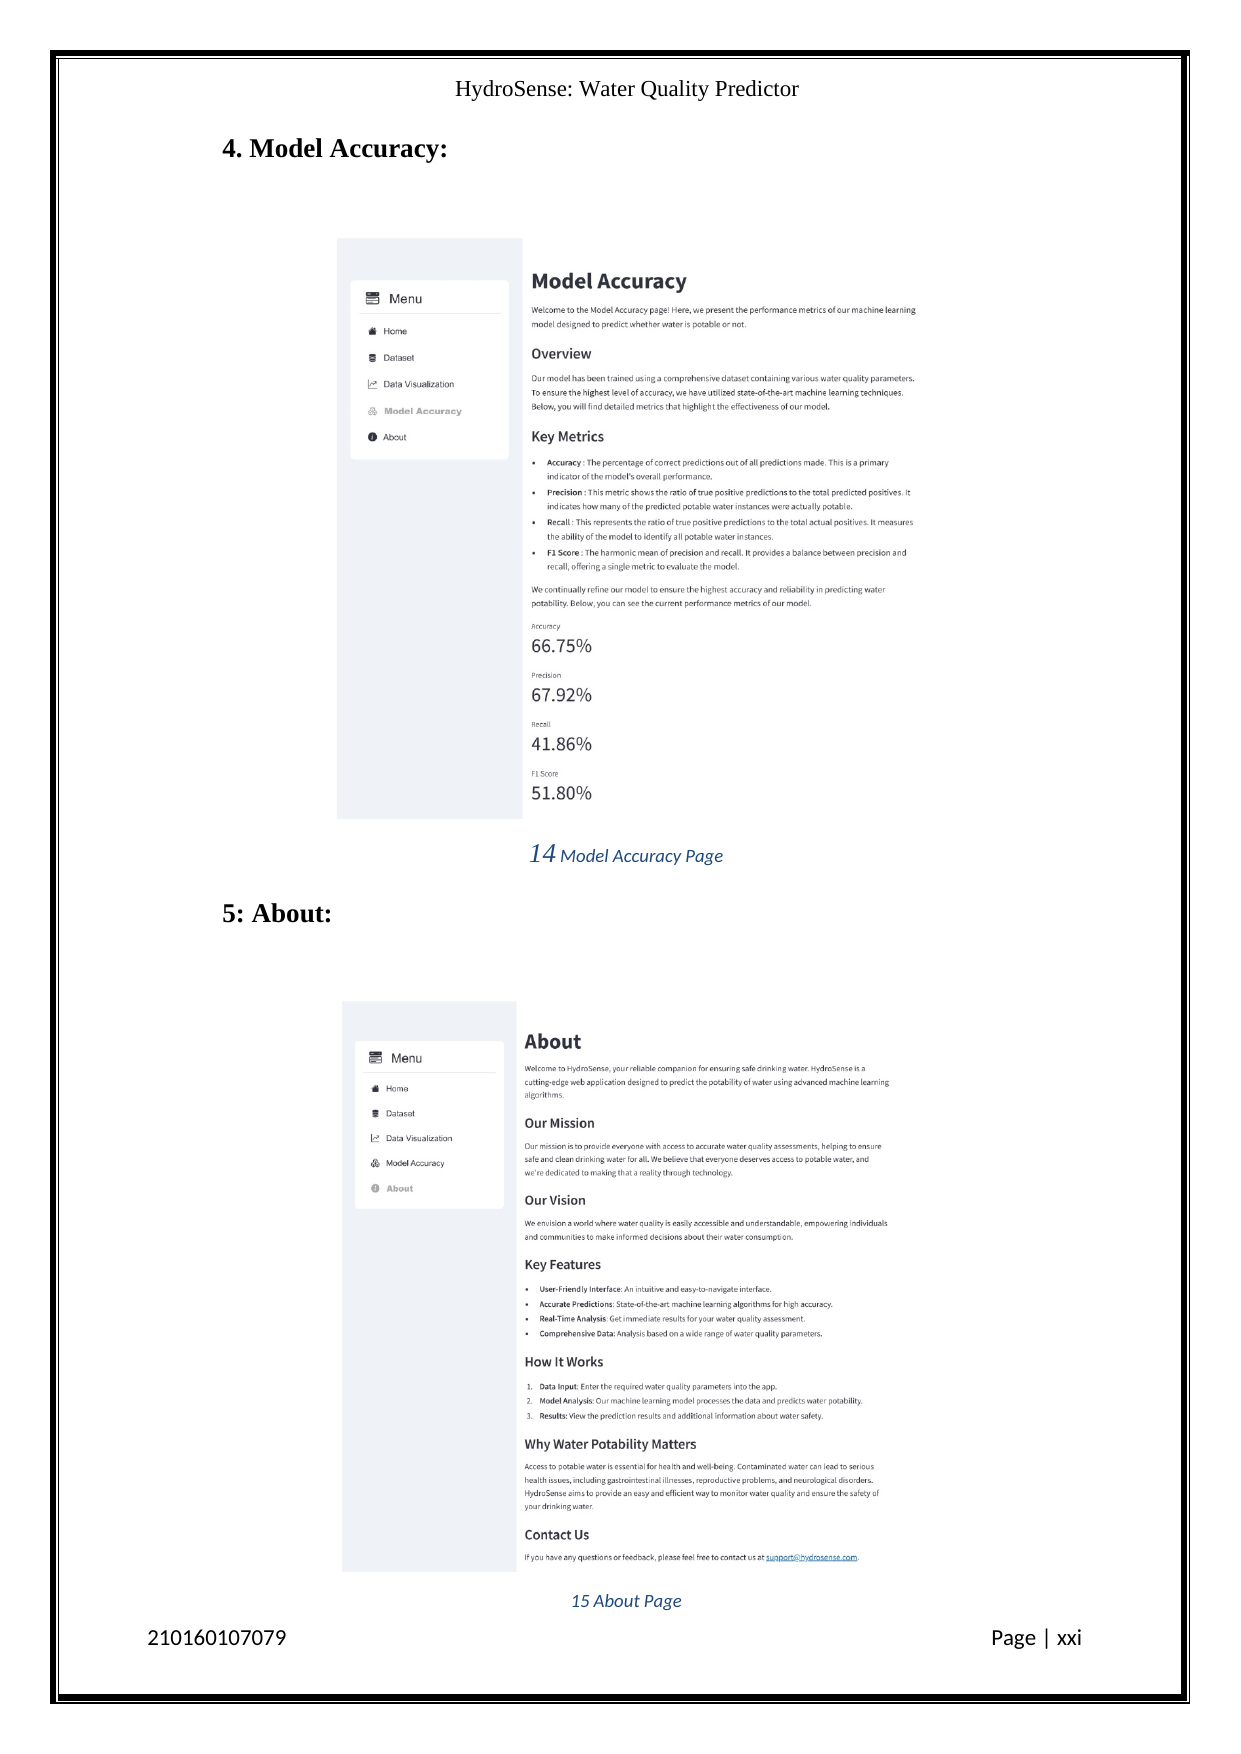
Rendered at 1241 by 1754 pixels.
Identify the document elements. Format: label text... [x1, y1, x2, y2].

text 14 Model Accuracy Page [147, 837, 1107, 868]
text 5: About: [222, 897, 1107, 928]
text 15 About Page [147, 1589, 1107, 1612]
picture [307, 207, 947, 819]
picture [339, 973, 914, 1572]
text 4. Model Accuracy: [222, 132, 1107, 163]
